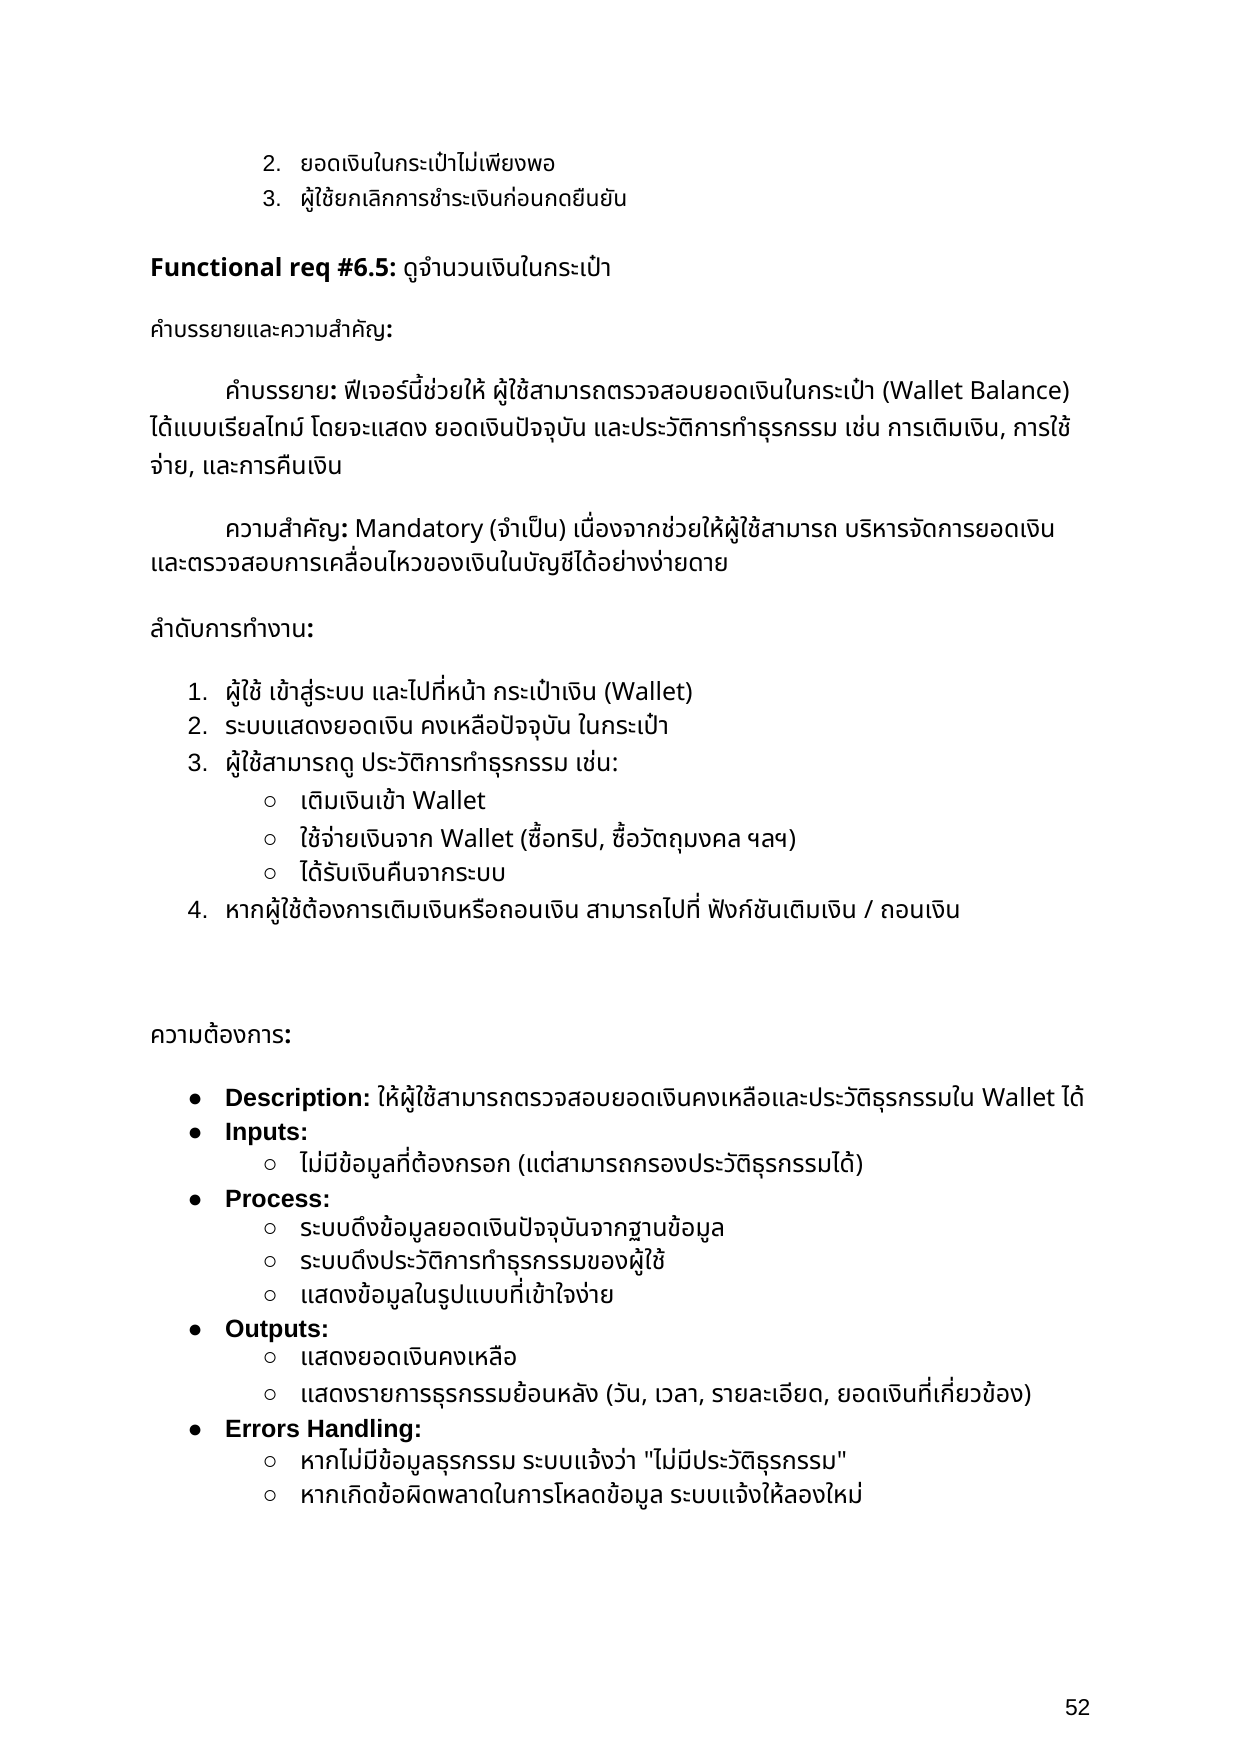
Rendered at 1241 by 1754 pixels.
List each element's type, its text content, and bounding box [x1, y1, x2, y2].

list ระบบดึงข้อมูลยอดเงินปัจจุบันจากฐานข้อมูล [262, 1213, 1090, 1246]
list ระบบแสดงยอดเงิน คงเหลือปัจจุบัน ในกระเป๋า [187, 711, 1090, 745]
text คำบรรยาย: ฟีเจอร์นี้ช่วยให้ ผู้ใช้สามารถตรวจสอบยอดเงินในกระเป๋า (Wallet Balance) ได้แบบเรียลไทม์ โดยจะแสดง ยอดเงินปัจจุบัน และประวัติการทำธุรกรรม เช่น การเติมเงิน, การใช้จ่าย, และการคืนเงิน [150, 372, 1090, 486]
list ไม่มีข้อมูลที่ต้องกรอก (แต่สามารถกรองประวัติธุรกรรมได้) [262, 1146, 1090, 1184]
list ผู้ใช้ยกเลิกการชำระเงินก่อนกดยืนยัน [262, 185, 1090, 216]
list หากผู้ใช้ต้องการเติมเงินหรือถอนเงิน สามารถไปที่ ฟังก์ชันเติมเงิน / ถอนเงิน [187, 892, 1090, 930]
list ผู้ใช้สามารถดู ประวัติการทำธุรกรรม เช่น: [187, 745, 1090, 783]
list เติมเงินเข้า Wallet [262, 783, 1090, 820]
list แสดงข้อมูลในรูปแบบที่เข้าใจง่าย [262, 1280, 1090, 1314]
text ความสำคัญ: Mandatory (จำเป็น) เนื่องจากช่วยให้ผู้ใช้สามารถ บริหารจัดการยอดเงิน และตรวจสอบการเคลื่อนไหวของเงินในบัญชีได้อย่างง่ายดาย [150, 511, 1090, 581]
list Errors Handling: [187, 1414, 1090, 1443]
list แสดงรายการธุรกรรมย้อนหลัง (วัน, เวลา, รายละเอียด, ยอดเงินที่เกี่ยวข้อง) [262, 1376, 1090, 1414]
list ได้รับเงินคืนจากระบบ [262, 858, 1090, 892]
text ความต้องการ: [150, 1017, 1090, 1054]
list แสดงยอดเงินคงเหลือ [262, 1342, 1090, 1376]
text ลำดับการทำงาน: [150, 611, 1090, 648]
text คำบรรยายและความสำคัญ: [150, 313, 1090, 347]
list ผู้ใช้ เข้าสู่ระบบ และไปที่หน้า กระเป๋าเงิน (Wallet) [187, 673, 1090, 711]
text Functional req #6.5: ดูจำนวนเงินในกระเป๋า [150, 250, 1090, 288]
list หากเกิดข้อผิดพลาดในการโหลดข้อมูล ระบบแจ้งให้ลองใหม่ [262, 1480, 1090, 1514]
list Process: [187, 1184, 1090, 1213]
list Outputs: [187, 1314, 1090, 1342]
list ระบบดึงประวัติการทำธุรกรรมของผู้ใช้ [262, 1246, 1090, 1280]
list Inputs: [187, 1117, 1090, 1146]
list ยอดเงินในกระเป๋าไม่เพียงพอ [262, 150, 1090, 181]
list Description: ให้ผู้ใช้สามารถตรวจสอบยอดเงินคงเหลือและประวัติธุรกรรมใน Wallet ได้ [187, 1079, 1090, 1117]
list หากไม่มีข้อมูลธุรกรรม ระบบแจ้งว่า "ไม่มีประวัติธุรกรรม" [262, 1443, 1090, 1480]
list ใช้จ่ายเงินจาก Wallet (ซื้อทริป, ซื้อวัตถุมงคล ฯลฯ) [262, 820, 1090, 858]
